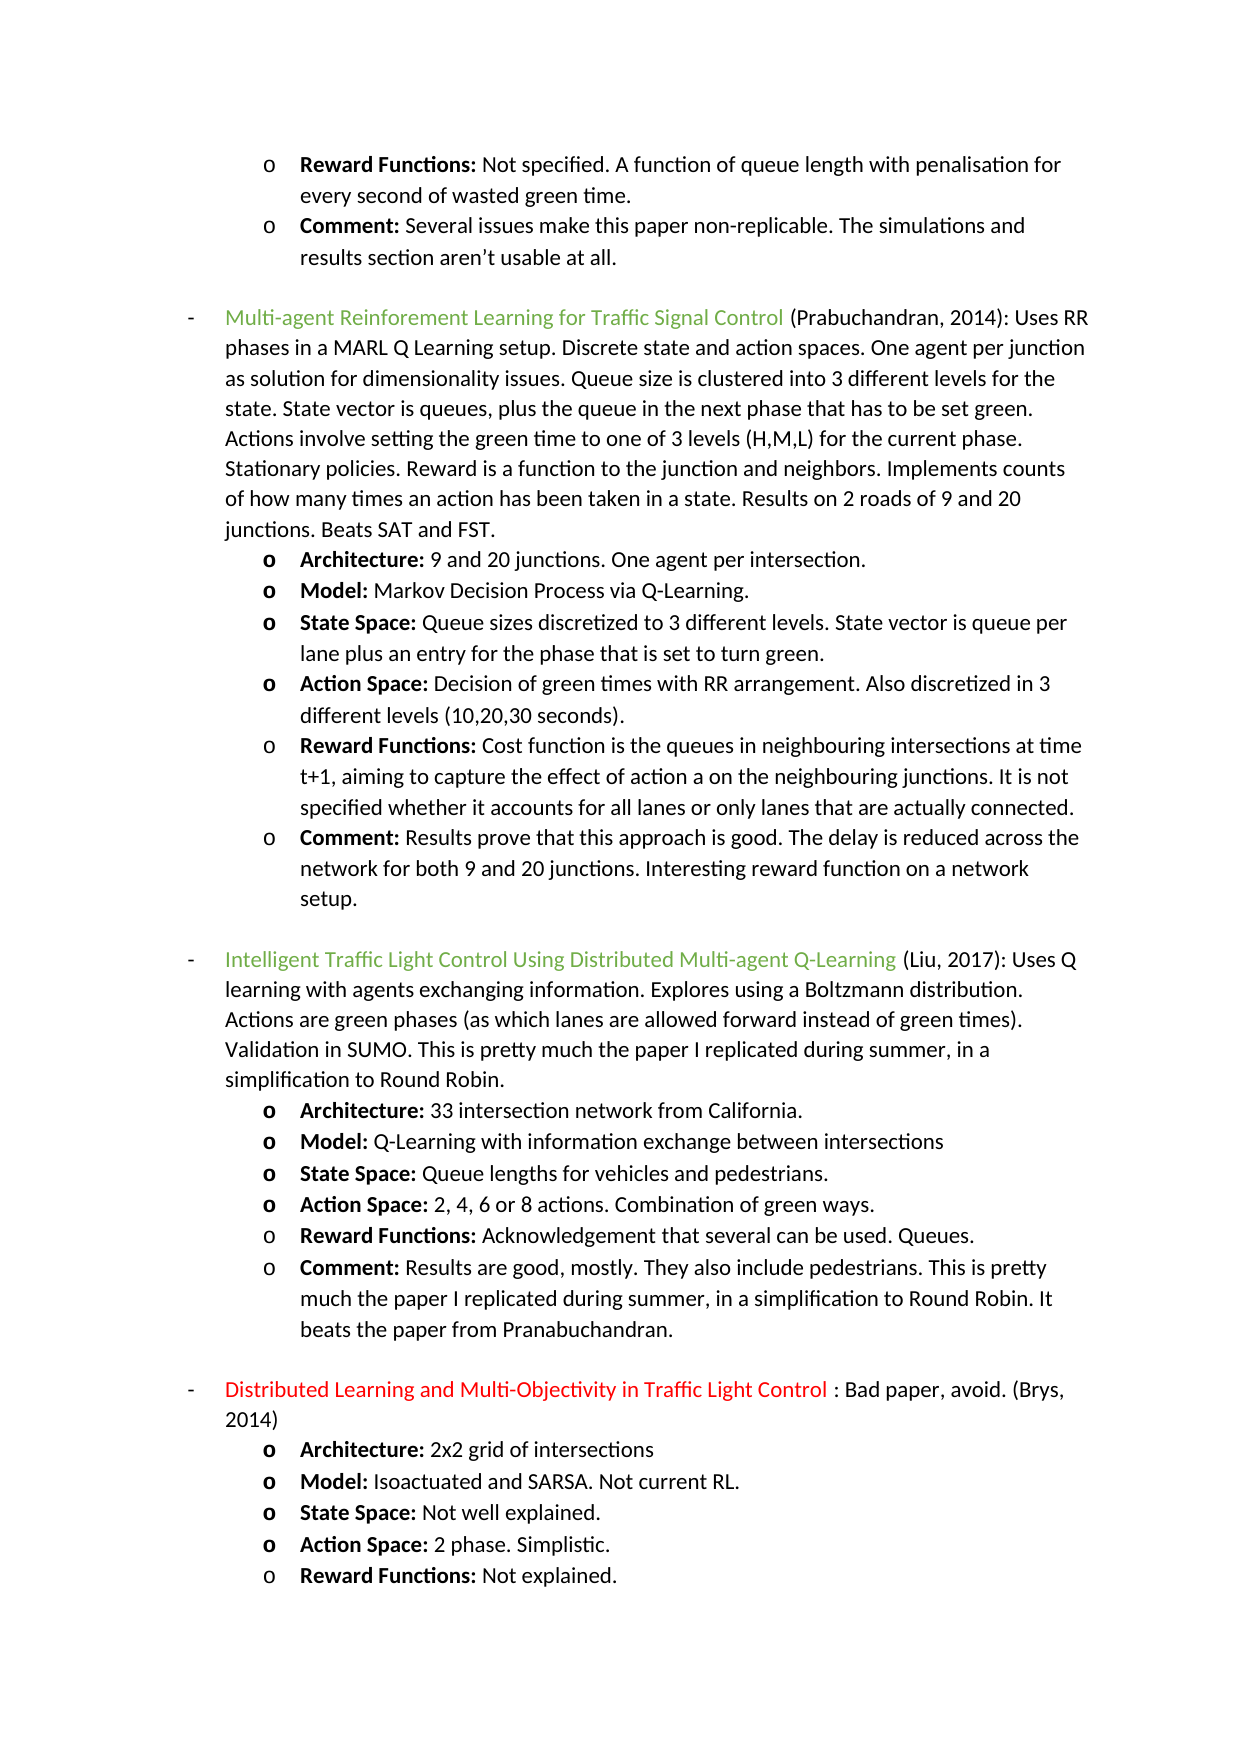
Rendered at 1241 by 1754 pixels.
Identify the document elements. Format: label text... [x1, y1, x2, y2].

list Model: Markov Decision Process via Q-Learning. [262, 576, 1090, 606]
list Model: Isoactuated and SARSA. Not current RL. [262, 1467, 1090, 1496]
list Action Space: Decision of green times with RR arrangement. Also discretized in 3 different levels (10,20,30 seconds). [262, 669, 1090, 729]
list Intelligent Traffic Light Control Using Distributed Multi-agent Q-Learning (Liu, 2017): Uses Q learning with agents exchanging information. Explores using a Boltzmann distribution. Actions are green phases (as which lanes are allowed forward instead of green times). Validation in SUMO. This is pretty much the paper I replicated during summer, in a simplification to Round Robin. [187, 945, 1090, 1094]
list Comment: Results prove that this approach is good. The delay is reduced across the network for both 9 and 20 junctions. Interesting reward function on a network setup. [262, 823, 1090, 912]
list Reward Functions: Cost function is the queues in neighbouring intersections at time t+1, aiming to capture the effect of action a on the neighbouring junctions. It is not specified whether it accounts for all lanes or only lanes that are actually connected. [262, 731, 1090, 821]
list Architecture: 33 intersection network from California. [262, 1096, 1090, 1125]
list Architecture: 9 and 20 junctions. One agent per intersection. [262, 545, 1090, 574]
list State Space: Queue lengths for vehicles and pedestrians. [262, 1159, 1090, 1188]
list Reward Functions: Not explained. [262, 1561, 1090, 1591]
list Model: Q-Learning with information exchange between intersections [262, 1127, 1090, 1156]
list Multi-agent Reinforement Learning for Traffic Signal Control (Prabuchandran, 2014): Uses RR phases in a MARL Q Learning setup. Discrete state and action spaces. One agent per junction as solution for dimensionality issues. Queue size is clustered into 3 different levels for the state. State vector is queues, plus the queue in the next phase that has to be set green. Actions involve setting the green time to one of 3 levels (H,M,L) for the current phase. Stationary policies. Reward is a function to the junction and neighbors. Implements counts of how many times an action has been taken in a state. Results on 2 roads of 9 and 20 junctions. Beats SAT and FST. [187, 303, 1090, 543]
list Architecture: 2x2 grid of intersections [262, 1436, 1090, 1465]
list Reward Functions: Acknowledgement that several can be used. Queues. [262, 1222, 1090, 1251]
list Comment: Several issues make this paper non-replicable. The simulations and results section aren’t usable at all. [262, 212, 1090, 271]
list State Space: Not well explained. [262, 1498, 1090, 1528]
list Comment: Results are good, mostly. They also include pedestrians. This is pretty much the paper I replicated during summer, in a simplification to Round Robin. It beats the paper from Pranabuchandran. [262, 1253, 1090, 1343]
list State Space: Queue sizes discretized to 3 different levels. State vector is queue per lane plus an entry for the phase that is set to turn green. [262, 608, 1090, 667]
list Action Space: 2, 4, 6 or 8 actions. Combination of green ways. [262, 1190, 1090, 1219]
list Reward Functions: Not specified. A function of queue length with penalisation for every second of wasted green time. [262, 150, 1090, 209]
list Action Space: 2 phase. Simplistic. [262, 1530, 1090, 1559]
list Distributed Learning and Multi-Objectivity in Traffic Light Control : Bad paper, avoid. (Brys, 2014) [187, 1375, 1090, 1433]
